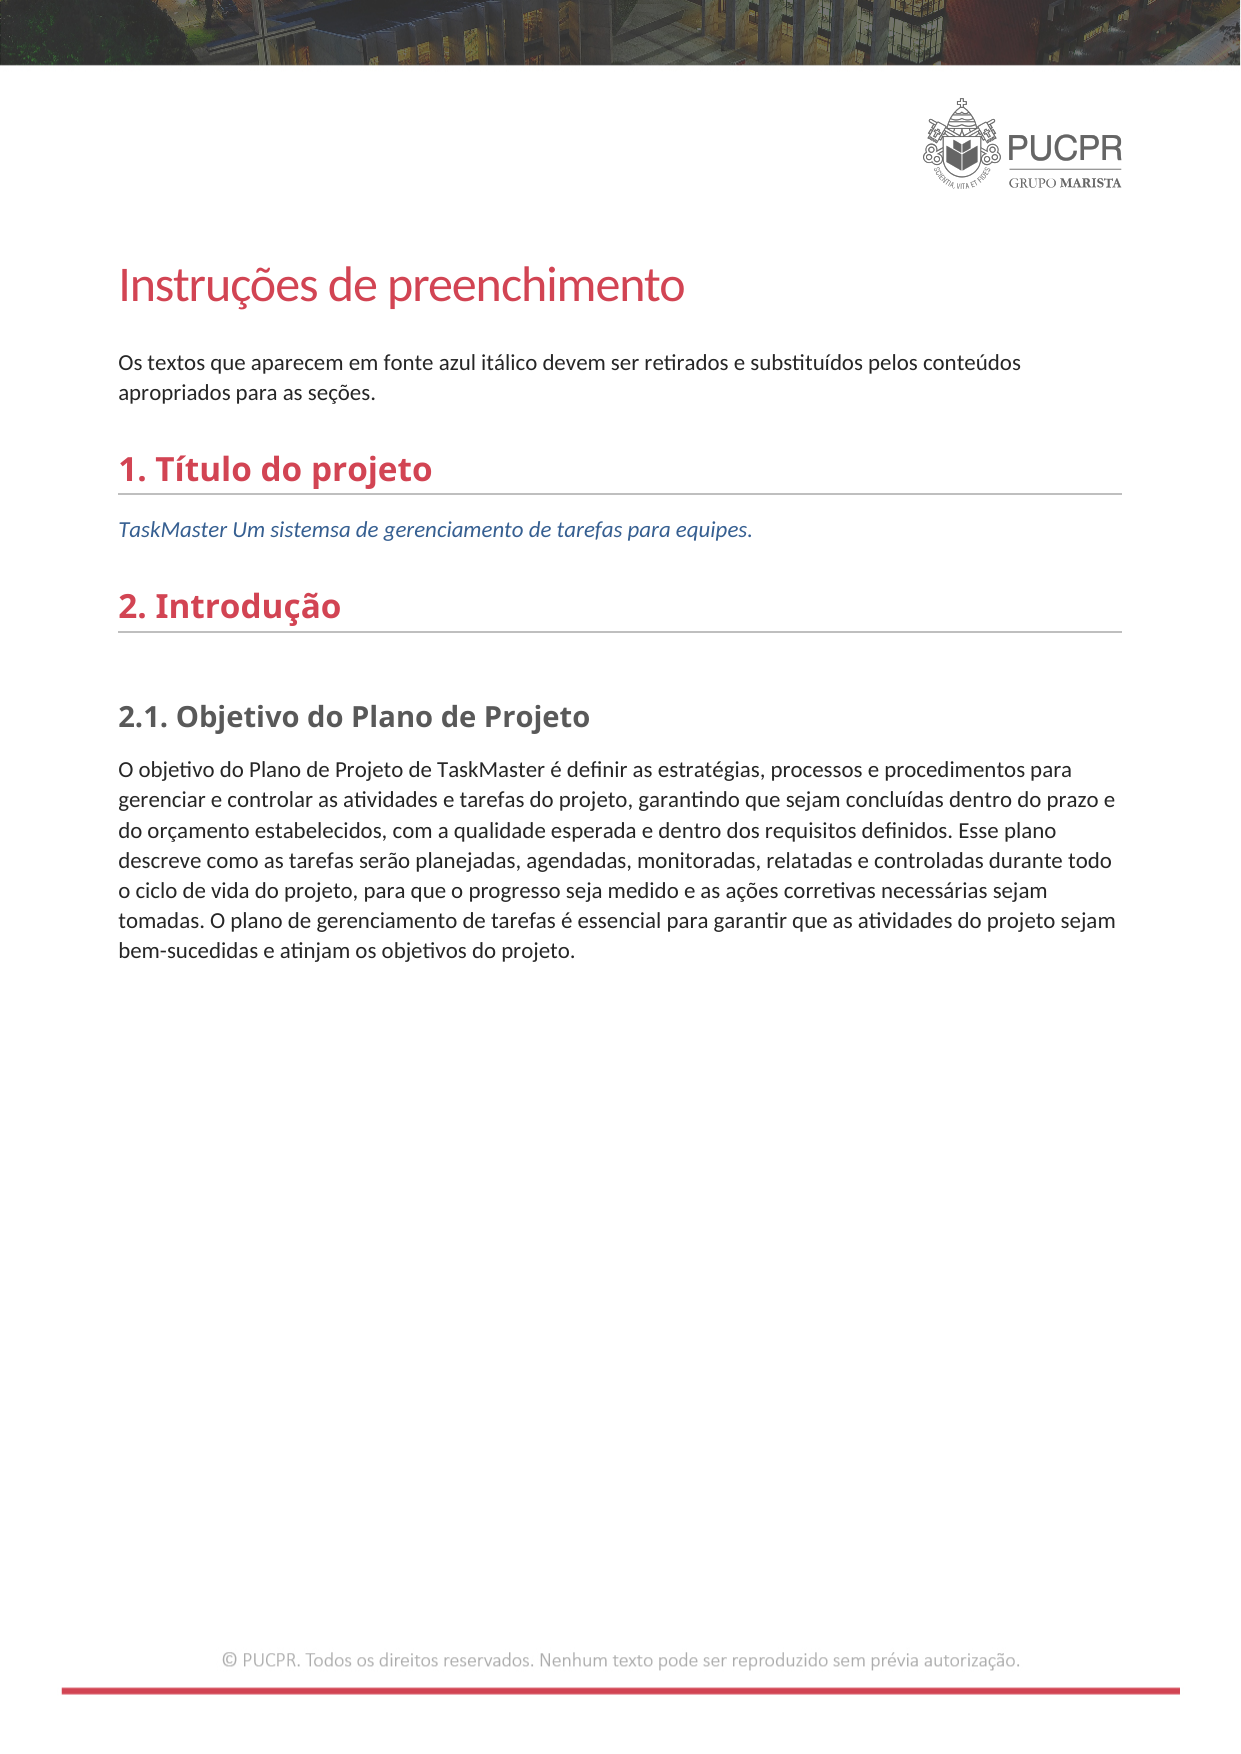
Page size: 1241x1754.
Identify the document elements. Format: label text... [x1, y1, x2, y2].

text TaskMaster Um sistemsa de gerenciamento de tarefas para equipes. [118, 516, 1122, 544]
text Os textos que aparecem em fonte azul itálico devem ser retirados e substituídos pelos conteúdos apropriados para as seções. [118, 348, 1122, 406]
text 2. Introdução [118, 583, 1122, 631]
picture [0, 0, 1241, 193]
text Instruções de preenchimento [118, 253, 1122, 314]
subtitle 2.1. Objetivo do Plano de Projeto [118, 696, 1122, 736]
picture [0, 1607, 1241, 1754]
text 1. Título do projeto [118, 446, 1122, 493]
text O objetivo do Plano de Projeto de TaskMaster é definir as estratégias, processos e procedimentos para gerenciar e controlar as atividades e tarefas do projeto, garantindo que sejam concluídas dentro do prazo e do orçamento estabelecidos, com a qualidade esperada e dentro dos requisitos definidos. Esse plano descreve como as tarefas serão planejadas, agendadas, monitoradas, relatadas e controladas durante todo o ciclo de vida do projeto, para que o progresso seja medido e as ações corretivas necessárias sejam tomadas. O plano de gerenciamento de tarefas é essencial para garantir que as atividades do projeto sejam bem-sucedidas e atinjam os objetivos do projeto. [118, 755, 1122, 965]
